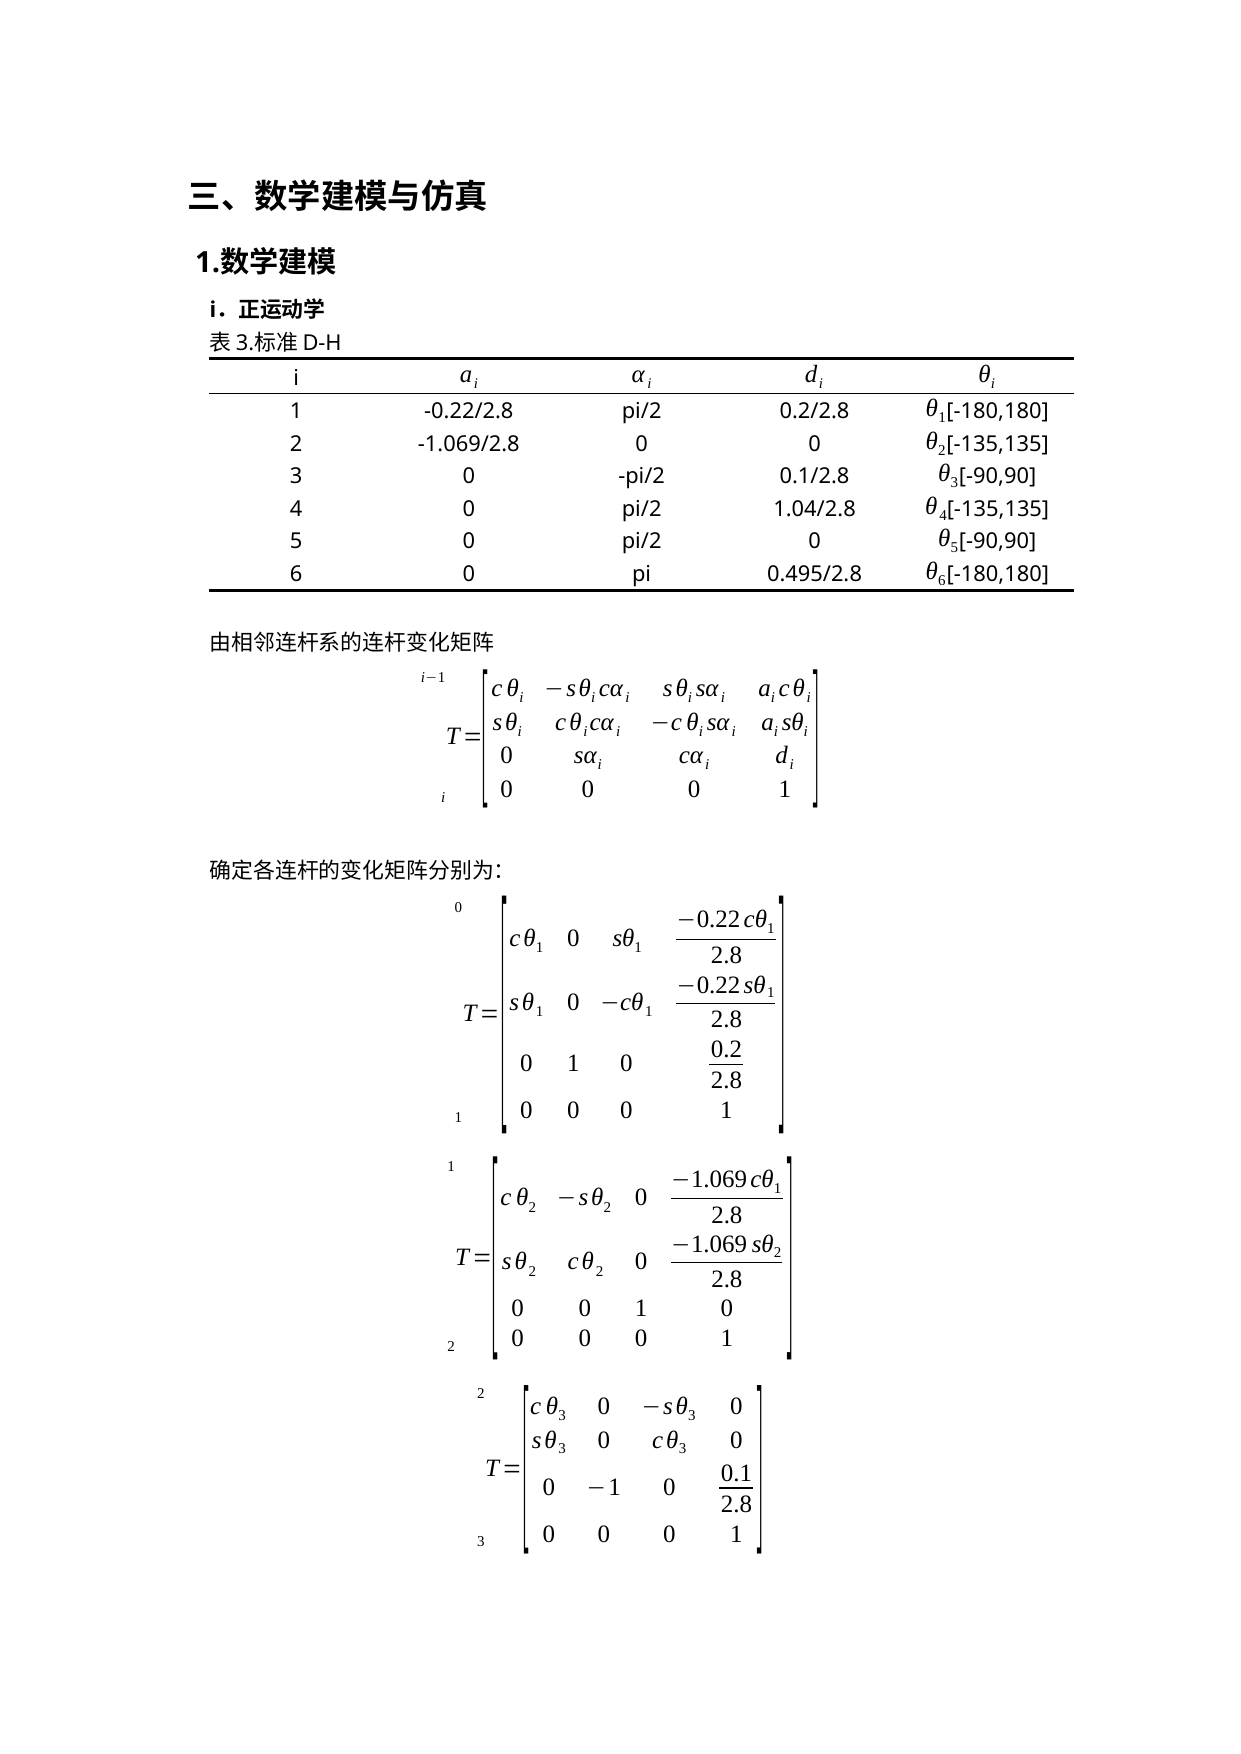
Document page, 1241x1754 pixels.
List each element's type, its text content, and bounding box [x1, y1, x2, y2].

table_cell 0.1/2.8 [728, 459, 901, 492]
table_cell [-135,135] [901, 427, 1073, 459]
table_cell 1 [209, 394, 382, 427]
table_header i [209, 360, 382, 393]
table_cell 0.495/2.8 [728, 557, 901, 589]
table_cell 4 [209, 492, 382, 524]
table_cell [-90,90] [901, 524, 1073, 557]
table_cell 0 [382, 557, 555, 589]
table_cell pi [555, 557, 728, 589]
table_cell [-180,180] [901, 394, 1073, 427]
table_cell pi/2 [555, 524, 728, 557]
table_cell [-90,90] [901, 459, 1073, 492]
table_header [382, 360, 555, 393]
table_cell 0 [728, 427, 901, 459]
table_header [555, 360, 728, 393]
text 1.数学建模 [187, 227, 1053, 292]
table_cell -1.069/2.8 [382, 427, 555, 459]
table_header [728, 360, 901, 393]
table_cell 6 [209, 557, 382, 589]
text 表3.标准D-H [209, 324, 1053, 357]
table_cell [-135,135] [901, 492, 1073, 524]
table_cell -0.22/2.8 [382, 394, 555, 427]
table_cell 3 [209, 459, 382, 492]
text 确定各连杆的变化矩阵分别为： [209, 852, 1053, 885]
table_cell 0.2/2.8 [728, 394, 901, 427]
table_cell pi/2 [555, 492, 728, 524]
table_header [901, 360, 1073, 393]
table_cell [-180,180] [901, 557, 1073, 589]
text 由相邻连杆系的连杆变化矩阵 [209, 625, 1053, 657]
table_cell 0 [728, 524, 901, 557]
text i．正运动学 [209, 292, 1053, 324]
table_cell -pi/2 [555, 459, 728, 492]
table_cell 2 [209, 427, 382, 459]
text 三、数学建模与仿真 [187, 162, 1053, 227]
table_cell pi/2 [555, 394, 728, 427]
table_cell 1.04/2.8 [728, 492, 901, 524]
table_cell 0 [382, 459, 555, 492]
table_cell 0 [382, 492, 555, 524]
table_cell 0 [382, 524, 555, 557]
table_cell 0 [555, 427, 728, 459]
table_cell 5 [209, 524, 382, 557]
